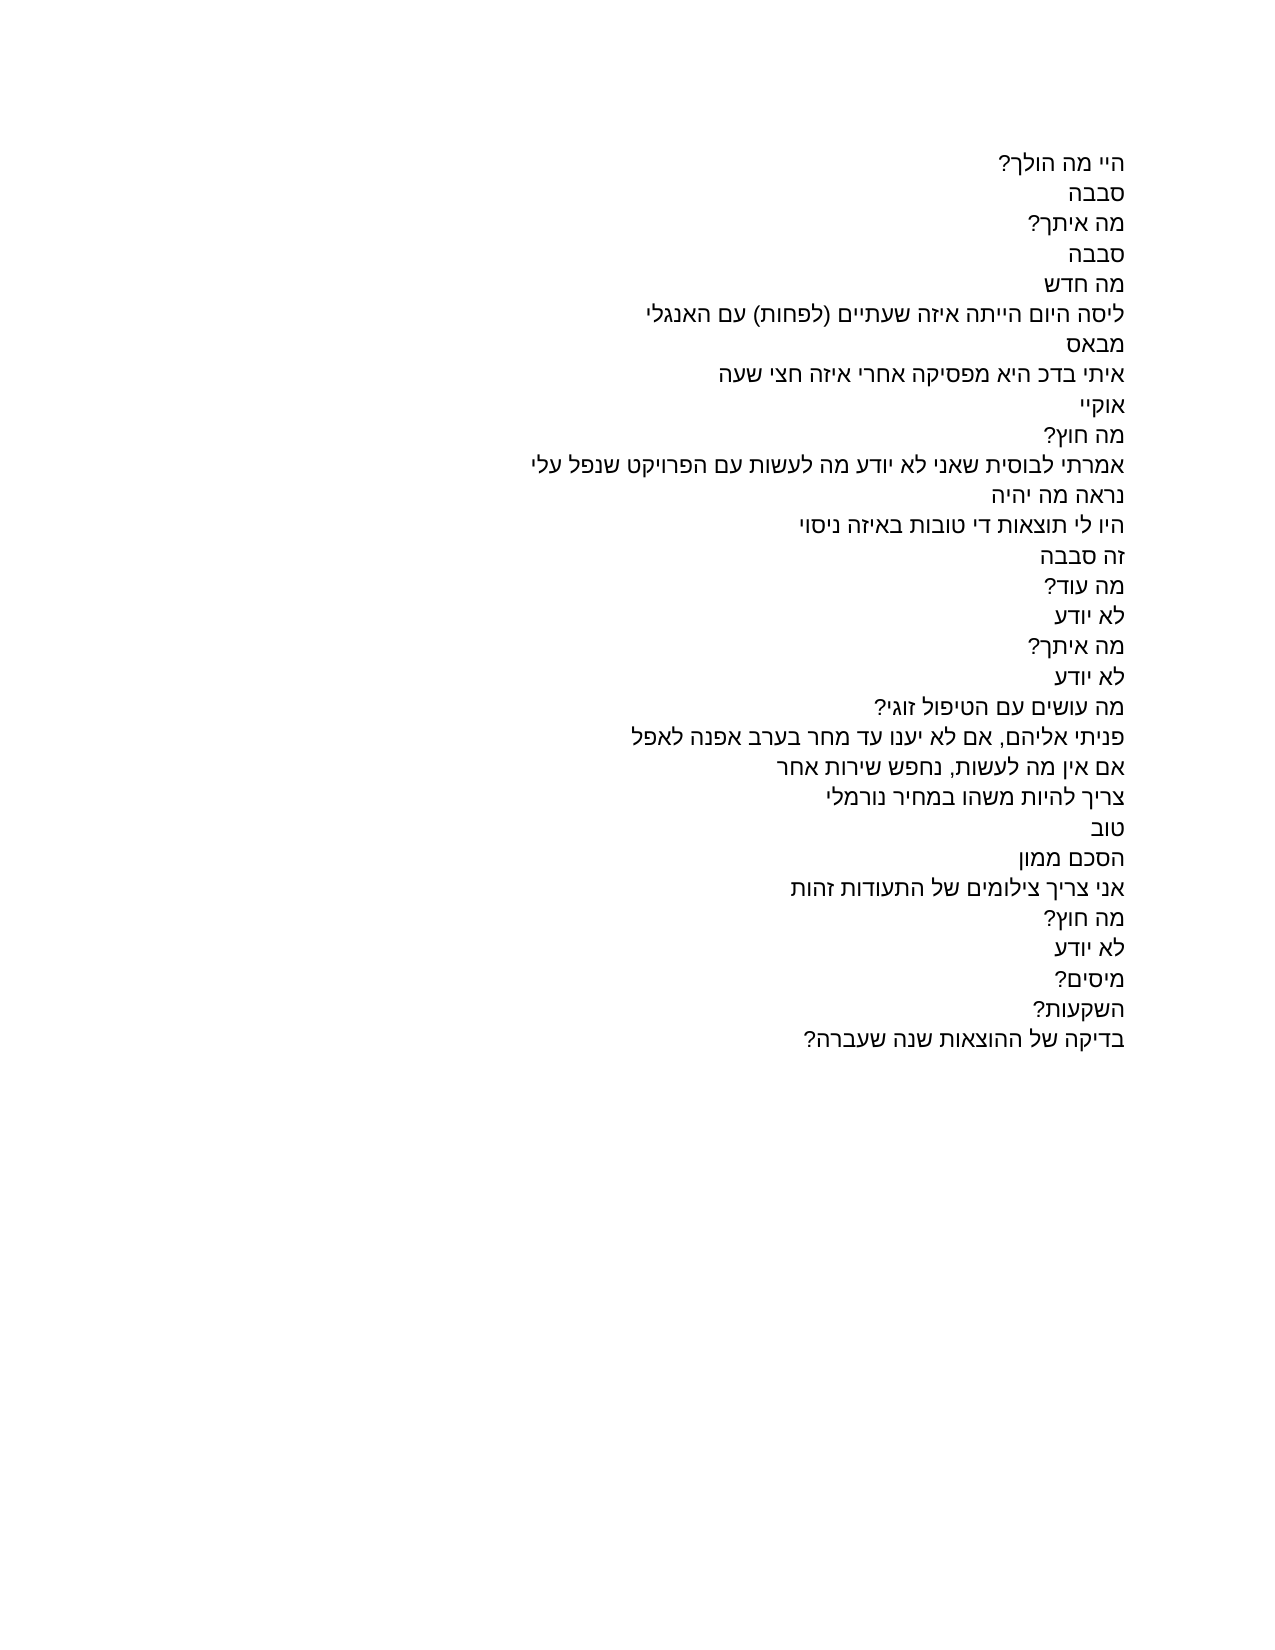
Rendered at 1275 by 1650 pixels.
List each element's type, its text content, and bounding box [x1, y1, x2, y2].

text סבבה [150, 180, 1125, 207]
text אני צריך צילומים של התעודות זהות [150, 875, 1125, 901]
text לא יודע [150, 603, 1125, 629]
text נראה מה יהיה [150, 482, 1125, 509]
text אוקיי [150, 392, 1125, 418]
text זה סבבה [150, 543, 1125, 569]
text היו לי תוצאות די טובות באיזה ניסוי [150, 512, 1125, 539]
text השקעות? [150, 996, 1125, 1022]
text אם אין מה לעשות, נחפש שירות אחר [150, 754, 1125, 781]
text הסכם ממון [150, 845, 1125, 871]
text סבבה [150, 241, 1125, 267]
text לא יודע [150, 663, 1125, 690]
text בדיקה של ההוצאות שנה שעברה? [150, 1026, 1125, 1052]
text פניתי אליהם, אם לא יענו עד מחר בערב אפנה לאפל [150, 724, 1125, 750]
text מה איתך? [150, 633, 1125, 660]
text מה עושים עם הטיפול זוגי? [150, 694, 1125, 720]
text מיסים? [150, 966, 1125, 992]
text מה עוד? [150, 573, 1125, 599]
text היי מה הולך? [150, 150, 1125, 176]
text מה איתך? [150, 210, 1125, 237]
text אמרתי לבוסית שאני לא יודע מה לעשות עם הפרויקט שנפל עלי [150, 452, 1125, 478]
text צריך להיות משהו במחיר נורמלי [150, 784, 1125, 811]
text מה חוץ? [150, 905, 1125, 932]
text איתי בדכ היא מפסיקה אחרי איזה חצי שעה [150, 361, 1125, 388]
text מה חוץ? [150, 422, 1125, 448]
text מה חדש [150, 271, 1125, 297]
text ליסה היום הייתה איזה שעתיים (לפחות) עם האנגלי [150, 301, 1125, 327]
text מבאס [150, 331, 1125, 358]
text טוב [150, 814, 1125, 841]
text לא יודע [150, 935, 1125, 962]
